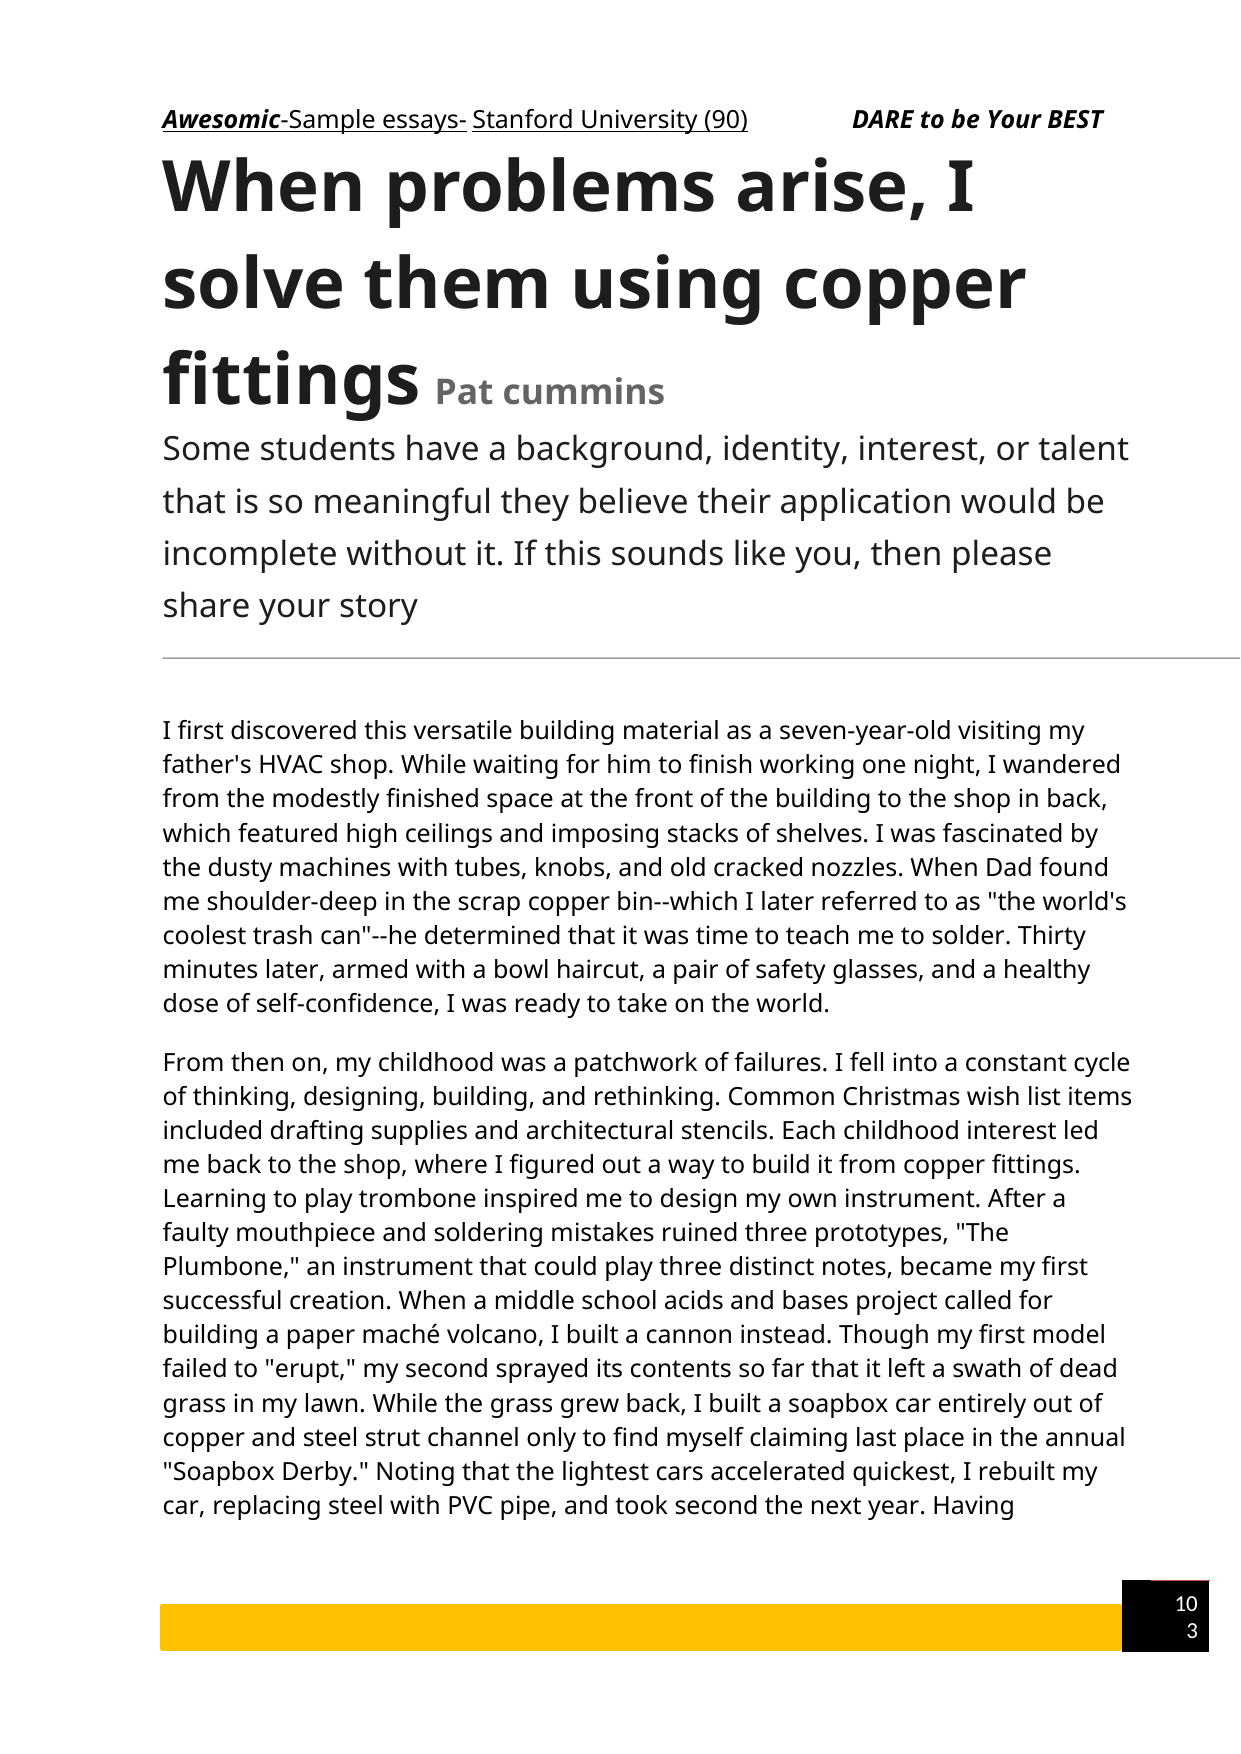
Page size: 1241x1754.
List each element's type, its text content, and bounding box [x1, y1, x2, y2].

subtitle When problems arise, I solve them using copper fittings Pat cummins [162, 136, 1137, 425]
text I first discovered this versatile building material as a seven-year-old visiting my father's HVAC shop. While waiting for him to finish working one night, I wandered from the modestly finished space at the front of the building to the shop in back, which featured high ceilings and imposing stacks of shelves. I was fascinated by the dusty machines with tubes, knobs, and old cracked nozzles. When Dad found me shoulder-deep in the scrap copper bin--which I later referred to as "the world's coolest trash can"--he determined that it was time to teach me to solder. Thirty minutes later, armed with a bowl haircut, a pair of safety glasses, and a healthy dose of self-confidence, I was ready to take on the world. [162, 713, 1137, 1019]
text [162, 1044, 1137, 1521]
subtitle Some students have a background, identity, interest, or talent that is so meaningful they believe their application would be incomplete without it. If this sounds like you, then please share your story [162, 425, 1137, 627]
